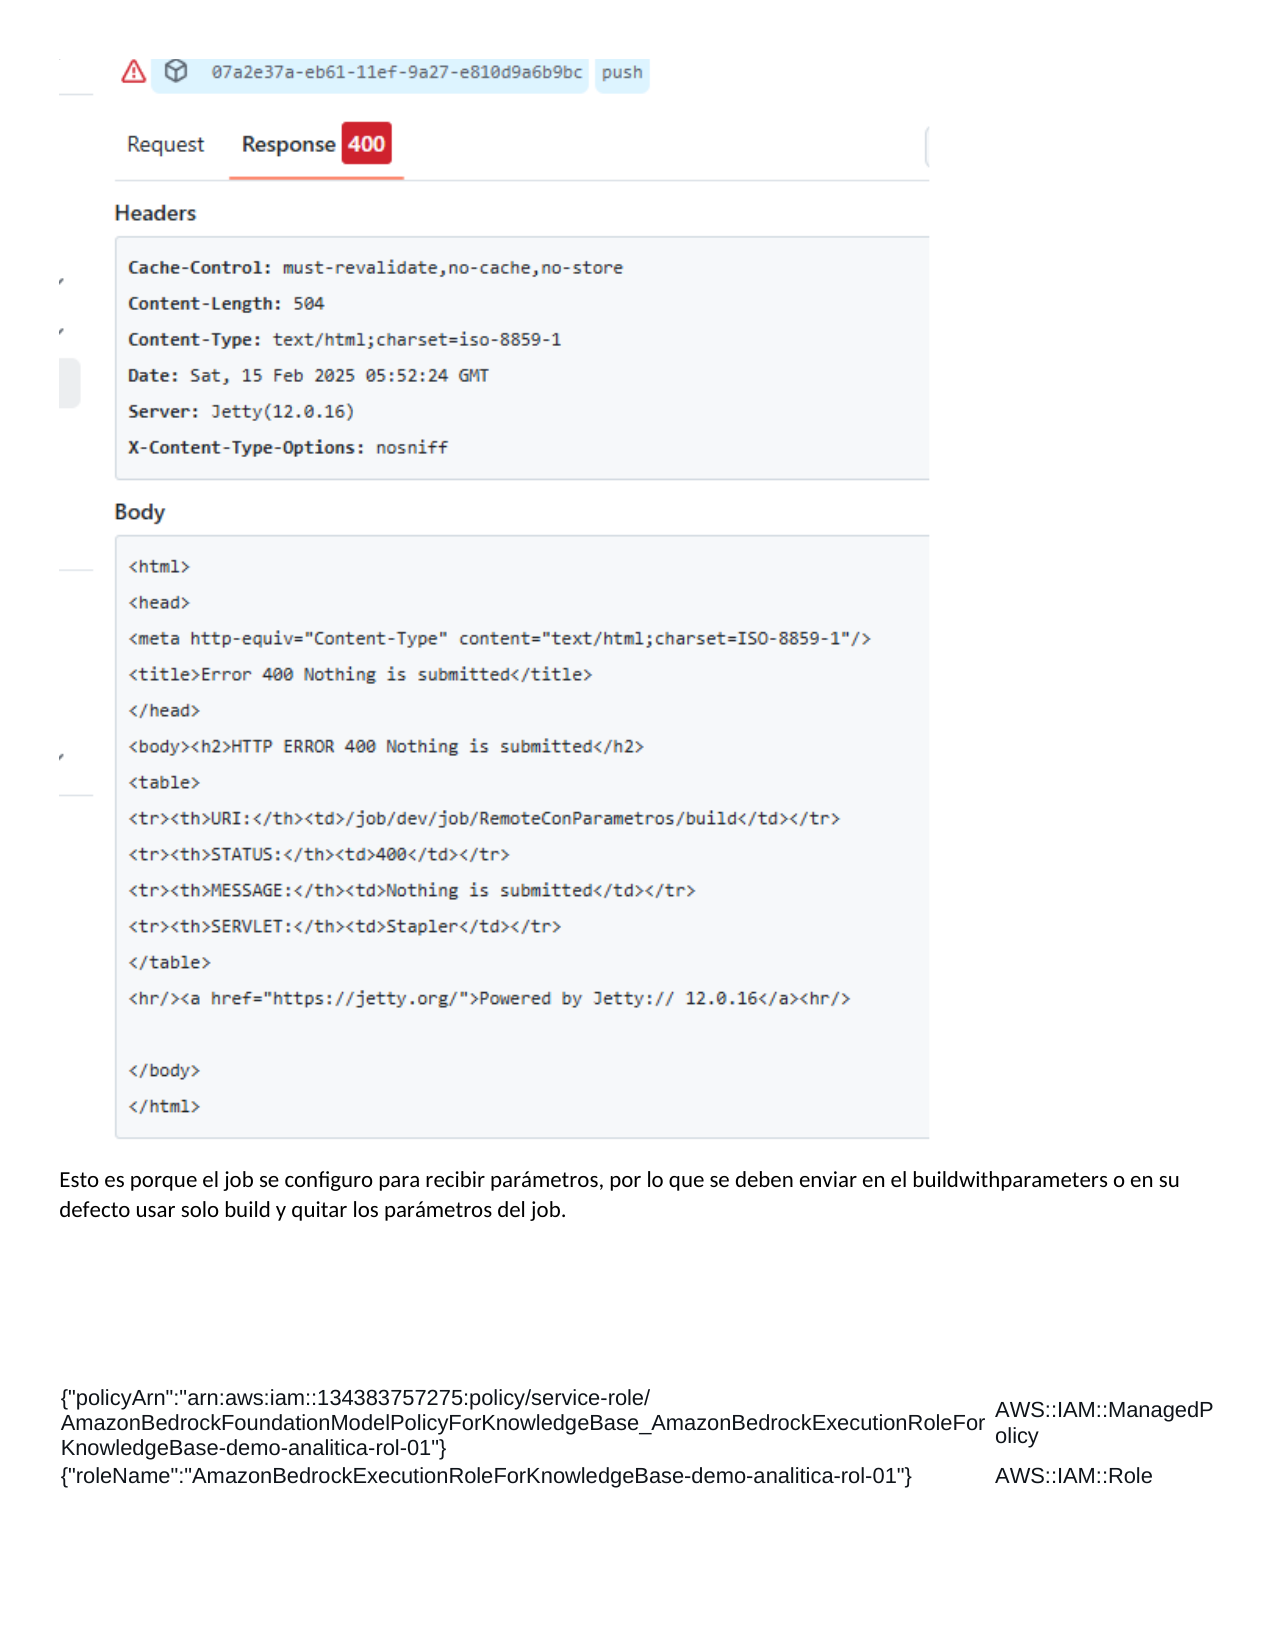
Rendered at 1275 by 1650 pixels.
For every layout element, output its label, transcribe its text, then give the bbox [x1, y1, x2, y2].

table_header AWS::IAM::ManagedPolicy [994, 1383, 1216, 1462]
text Esto es porque el job se configuro para recibir parámetros, por lo que se deben enviar en el buildwithparameters o en su defecto usar solo build y quitar los parámetros del job. [59, 1165, 1216, 1224]
table_cell {"roleName":"AmazonBedrockExecutionRoleForKnowledgeBase-demo-analitica-rol-01"} [59, 1462, 993, 1490]
table_cell AWS::IAM::Role [994, 1462, 1216, 1490]
picture [59, 59, 930, 1147]
table_header {"policyArn":"arn:aws:iam::134383757275:policy/service-role/AmazonBedrockFoundationModelPolicyForKnowledgeBase_AmazonBedrockExecutionRoleForKnowledgeBase-demo-analitica-rol-01"} [59, 1383, 993, 1462]
